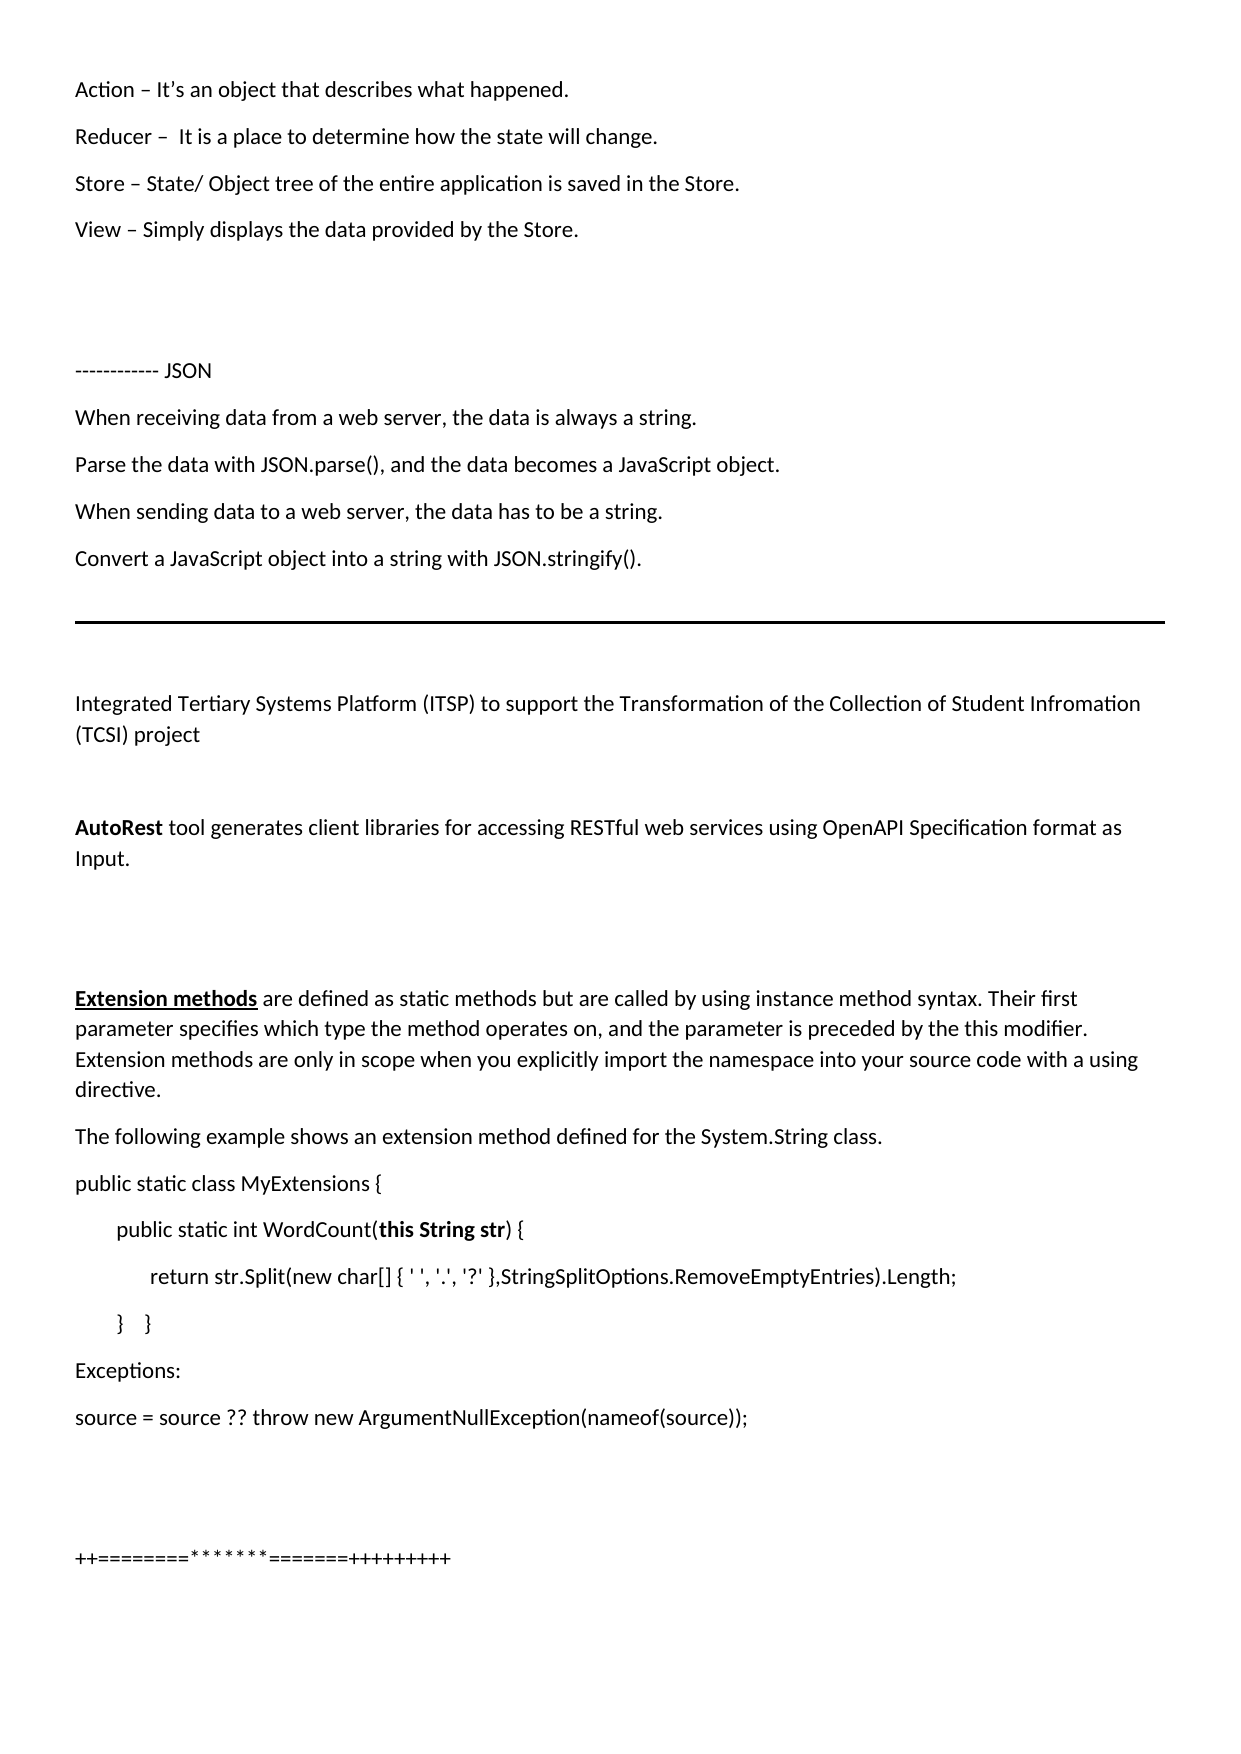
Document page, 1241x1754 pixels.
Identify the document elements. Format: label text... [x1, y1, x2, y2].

text AutoRest tool generates client libraries for accessing RESTful web services using OpenAPI Specification format as Input. [75, 813, 1165, 872]
text Store – State/ Object tree of the entire application is saved in the Store. [75, 169, 1165, 197]
text public static int WordCount(this String str) { [75, 1216, 1165, 1244]
text public static class MyExtensions { [75, 1169, 1165, 1197]
text Extension methods are defined as static methods but are called by using instance method syntax. Their first parameter specifies which type the method operates on, and the parameter is preceded by the this modifier. Extension methods are only in scope when you explicitly import the namespace into your source code with a using directive. [75, 984, 1165, 1103]
text Convert a JavaScript object into a string with JSON.stringify(). [75, 544, 1165, 572]
text Action – It’s an object that describes what happened. [75, 75, 1165, 103]
text The following example shows an extension method defined for the System.String class. [75, 1122, 1165, 1150]
text When sending data to a web server, the data has to be a string. [75, 497, 1165, 525]
text return str.Split(new char[] { ' ', '.', '?' },StringSplitOptions.RemoveEmptyEntries).Length; [75, 1262, 1165, 1291]
text Parse the data with JSON.parse(), and the data becomes a JavaScript object. [75, 450, 1165, 478]
text ++========*******=======+++++++++ [75, 1544, 1165, 1572]
text } } [75, 1309, 1165, 1337]
text Reducer – It is a place to determine how the state will change. [75, 122, 1165, 150]
text Exceptions: [75, 1356, 1165, 1384]
text ------------ JSON [75, 356, 1165, 384]
text source = source ?? throw new ArgumentNullException(nameof(source)); [75, 1403, 1165, 1431]
text Integrated Tertiary Systems Platform (ITSP) to support the Transformation of the Collection of Student Infromation (TCSI) project [75, 689, 1165, 748]
text View – Simply displays the data provided by the Store. [75, 216, 1165, 244]
text When receiving data from a web server, the data is always a string. [75, 403, 1165, 431]
